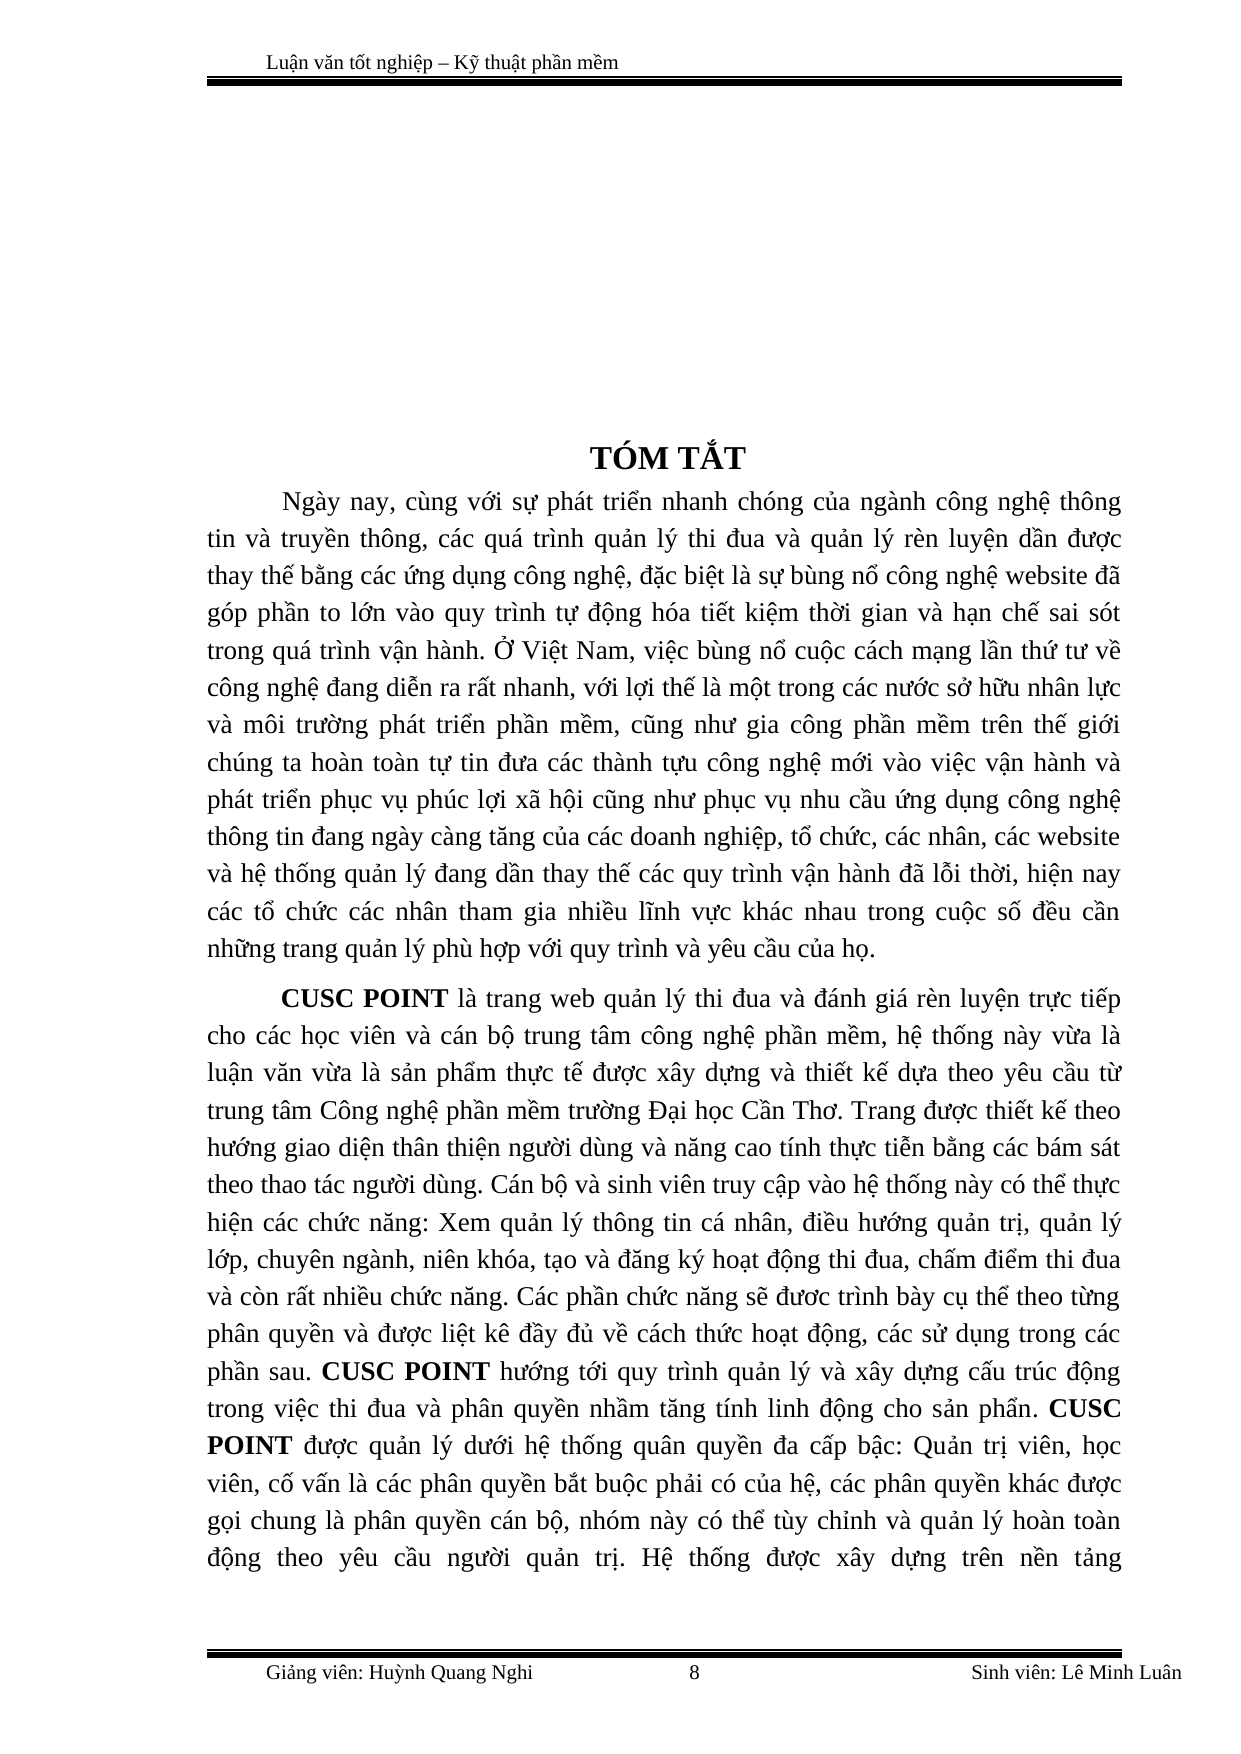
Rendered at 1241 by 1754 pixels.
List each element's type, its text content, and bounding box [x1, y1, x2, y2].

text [207, 982, 1122, 1572]
subtitle TÓM TẮT [207, 439, 1122, 477]
list Ngày nay, cùng với sự phát triển nhanh chóng của ngành công nghệ thông tin và truyền thông, các quá trình quản lý thi đua và quản lý rèn luyện dần được thay thế bằng các ứng dụng công nghệ, đặc biệt là sự bùng nổ công nghệ website đã góp phần to lớn vào quy trình tự động hóa tiết kiệm thời gian và hạn chế sai sót trong quá trình vận hành. Ở Việt Nam, việc bùng nổ cuộc cách mạng lần thứ tư về công nghệ đang diễn ra rất nhanh, với lợi thế là một trong các nước sở hữu nhân lực và môi trường phát triển phần mềm, cũng như gia công phần mềm trên thế giới chúng ta hoàn toàn tự tin đưa các thành tựu công nghệ mới vào việc vận hành và phát triển phục vụ phúc lợi xã hội cũng như phục vụ nhu cầu ứng dụng công nghệ thông tin đang ngày càng tăng của các doanh nghiệp, tổ chức, các nhân, các website và hệ thống quản lý đang dần thay thế các quy trình vận hành đã lỗi thời, hiện nay các tổ chức các nhân tham gia nhiều lĩnh vực khác nhau trong cuộc số đều cần những trang quản lý phù hợp với quy trình và yêu cầu của họ. [207, 484, 1122, 963]
